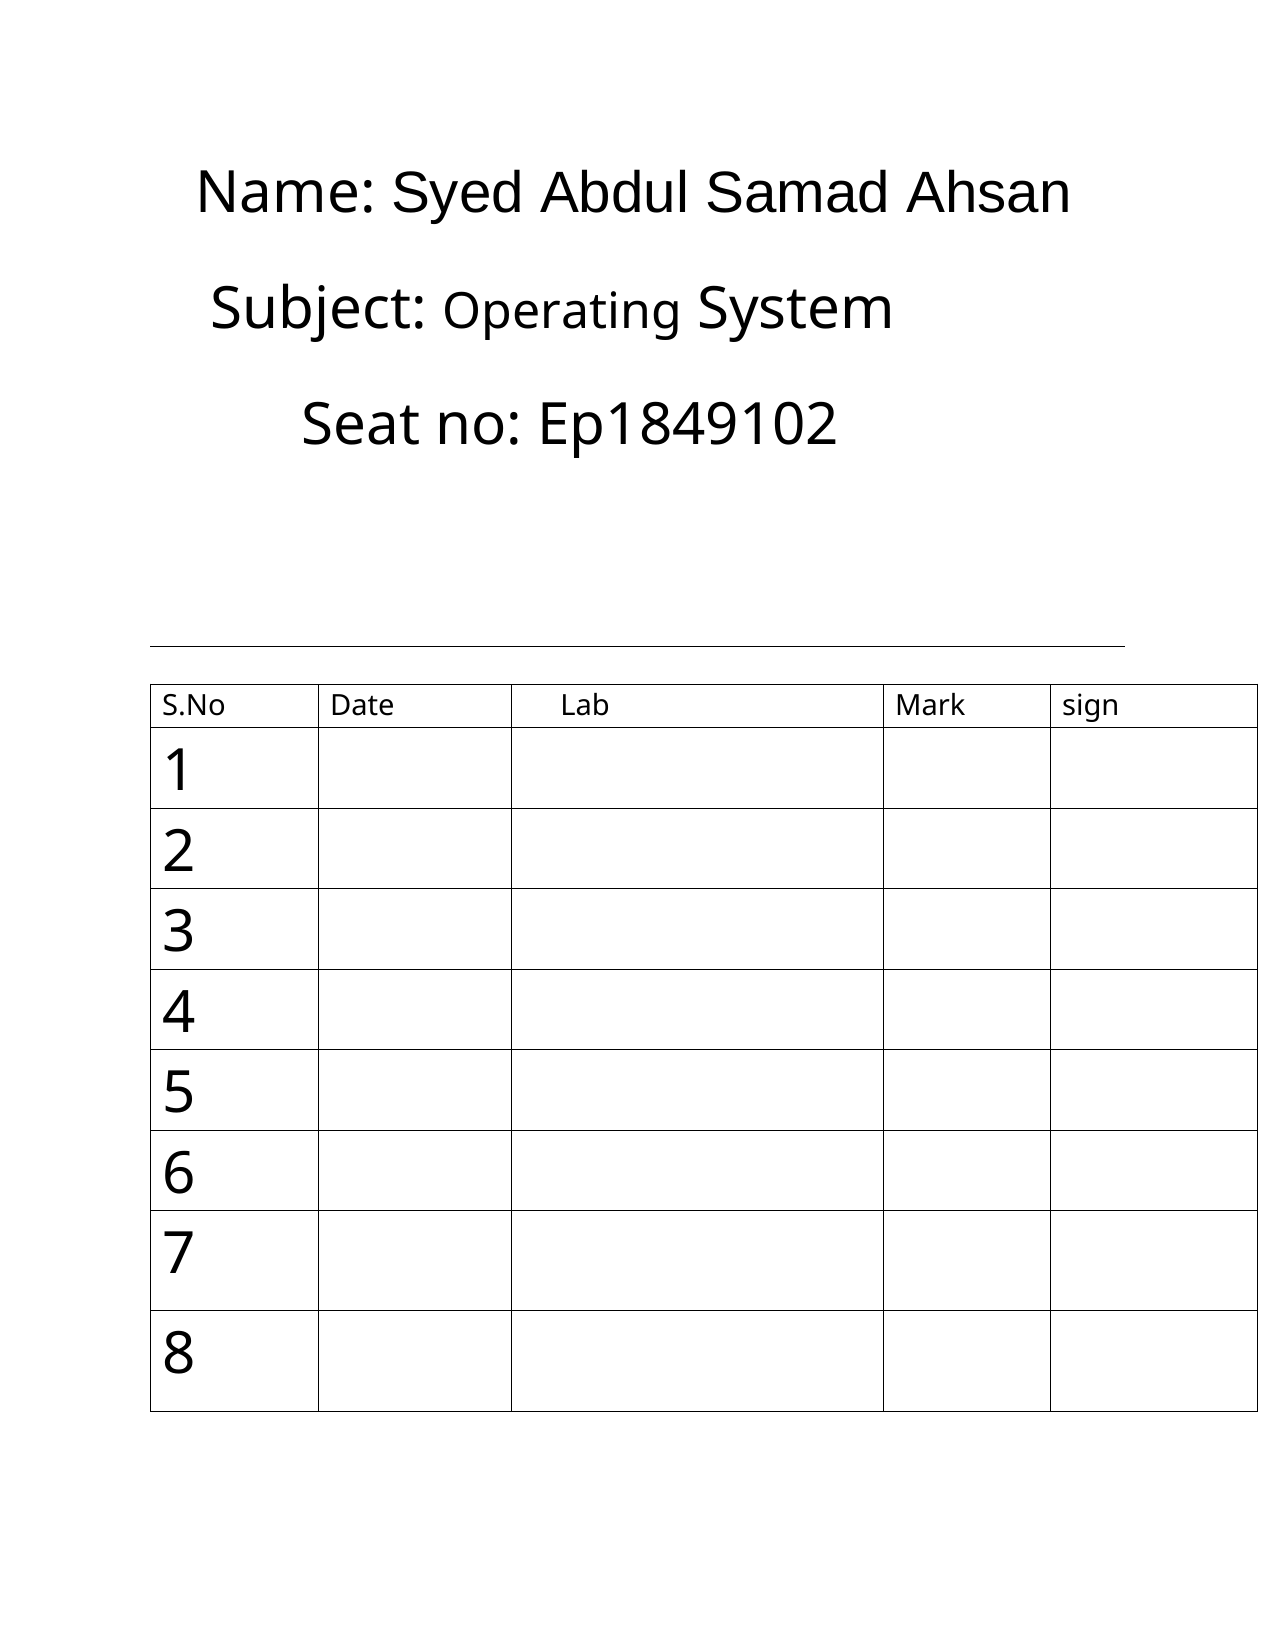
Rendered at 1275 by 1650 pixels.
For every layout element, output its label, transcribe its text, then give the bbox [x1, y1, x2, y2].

table_cell [884, 970, 1050, 1049]
table_cell [884, 728, 1050, 808]
table_cell [319, 1050, 511, 1130]
table_cell [319, 1131, 511, 1210]
table_cell [884, 1050, 1050, 1130]
table_cell [1051, 1211, 1257, 1310]
table_cell 5 [151, 1050, 318, 1130]
table_cell [512, 1211, 883, 1310]
table_cell [512, 1050, 883, 1130]
table_cell [884, 1311, 1050, 1411]
table_cell [512, 809, 883, 888]
table_cell [319, 1311, 511, 1411]
table_cell [1051, 970, 1257, 1049]
table_header Lab [512, 685, 883, 727]
table_cell [512, 728, 883, 808]
table_cell [1051, 1311, 1257, 1411]
table_cell [1051, 809, 1257, 888]
table_cell 6 [151, 1131, 318, 1210]
table_cell 3 [151, 889, 318, 969]
table_cell [512, 970, 883, 1049]
table_cell [884, 889, 1050, 969]
table_cell [1051, 1131, 1257, 1210]
table_cell 7 [151, 1211, 318, 1310]
table_cell 2 [151, 809, 318, 888]
table_cell [884, 1131, 1050, 1210]
table_cell [884, 809, 1050, 888]
table_cell [512, 889, 883, 969]
table_cell [319, 889, 511, 969]
table_cell 8 [151, 1311, 318, 1411]
table_cell [512, 1131, 883, 1210]
table_cell [319, 809, 511, 888]
table_cell 4 [151, 970, 318, 1049]
text Subject: Operating System [150, 266, 1125, 345]
table_cell [884, 1211, 1050, 1310]
table_cell [319, 728, 511, 808]
table_cell [1051, 1050, 1257, 1130]
table_cell [319, 1211, 511, 1310]
table_header sign [1051, 685, 1257, 727]
text Name: Syed Abdul Samad Ahsan [150, 150, 1125, 229]
table_cell [1051, 728, 1257, 808]
text Seat no: Ep1849102 [150, 382, 1125, 461]
table_cell 1 [151, 728, 318, 808]
table_cell [319, 970, 511, 1049]
table_cell [512, 1311, 883, 1411]
table_cell [1051, 889, 1257, 969]
table_header Date [319, 685, 511, 727]
table_header Mark [884, 685, 1050, 727]
table_header S.No [151, 685, 318, 727]
